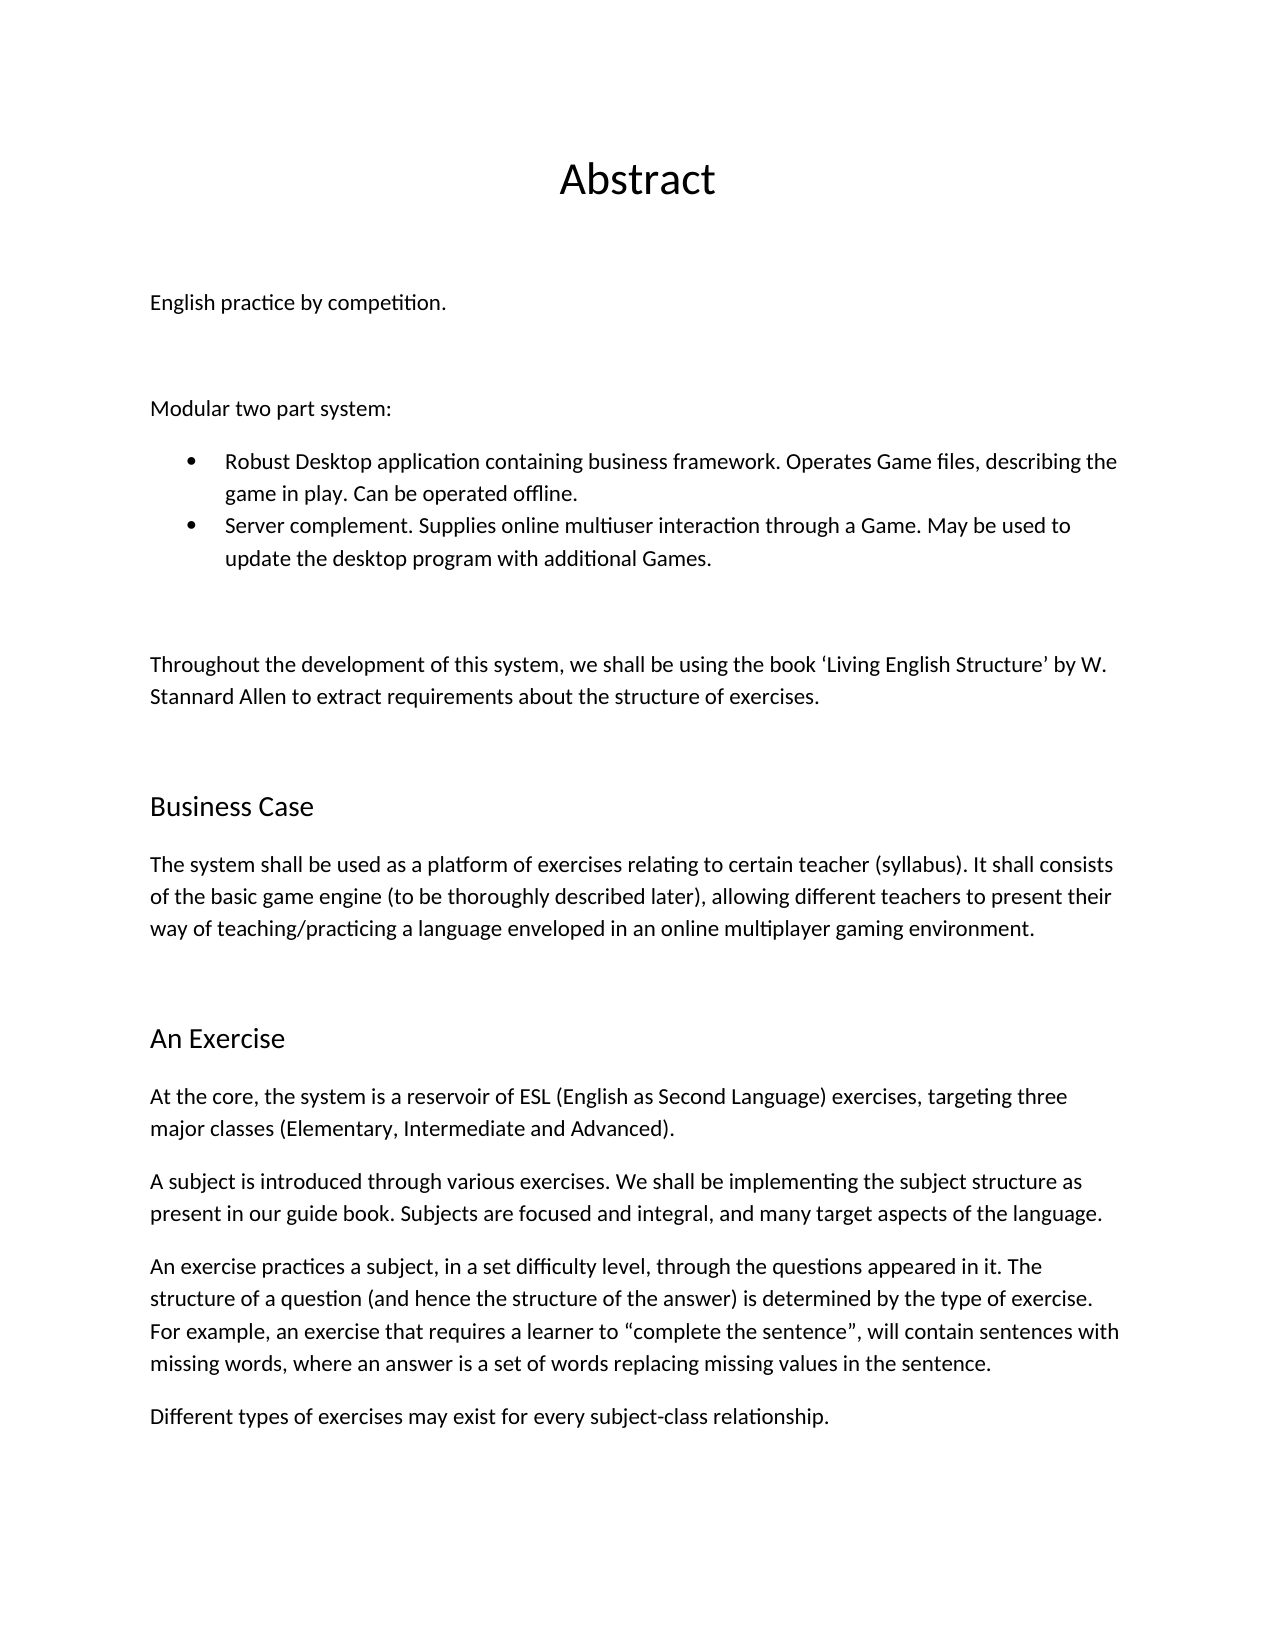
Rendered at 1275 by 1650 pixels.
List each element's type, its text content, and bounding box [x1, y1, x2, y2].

text An exercise practices a subject, in a set difficulty level, through the questions appeared in it. The structure of a question (and hence the structure of the answer) is determined by the type of exercise. For example, an exercise that requires a learner to “complete the sentence”, will contain sentences with missing words, where an answer is a set of words replacing missing values in the sentence. [150, 1252, 1125, 1377]
text Business Case [150, 788, 1125, 824]
list Robust Desktop application containing business framework. Operates Game files, describing the game in play. Can be operated offline. [187, 447, 1125, 507]
text The system shall be used as a platform of exercises relating to certain teacher (syllabus). It shall consists of the basic game engine (to be thoroughly described later), allowing different teachers to present their way of teaching/practicing a language enveloped in an online multiplayer gaming environment. [150, 850, 1125, 942]
text An Exercise [150, 1020, 1125, 1056]
text Throughout the development of this system, we shall be using the book ‘Living English Structure’ by W. Stannard Allen to extract requirements about the structure of exercises. [150, 650, 1125, 710]
text English practice by competition. [150, 288, 1125, 316]
text Abstract [150, 150, 1125, 206]
text At the core, the system is a reservoir of ESL (English as Second Language) exercises, targeting three major classes (Elementary, Intermediate and Advanced). [150, 1082, 1125, 1142]
text Different types of exercises may exist for every subject-class relationship. [150, 1402, 1125, 1430]
text Modular two part system: [150, 394, 1125, 422]
list Server complement. Supplies online multiuser interaction through a Game. May be used to update the desktop program with additional Games. [187, 512, 1125, 572]
text A subject is introduced through various exercises. We shall be implementing the subject structure as present in our guide book. Subjects are focused and integral, and many target aspects of the language. [150, 1167, 1125, 1227]
